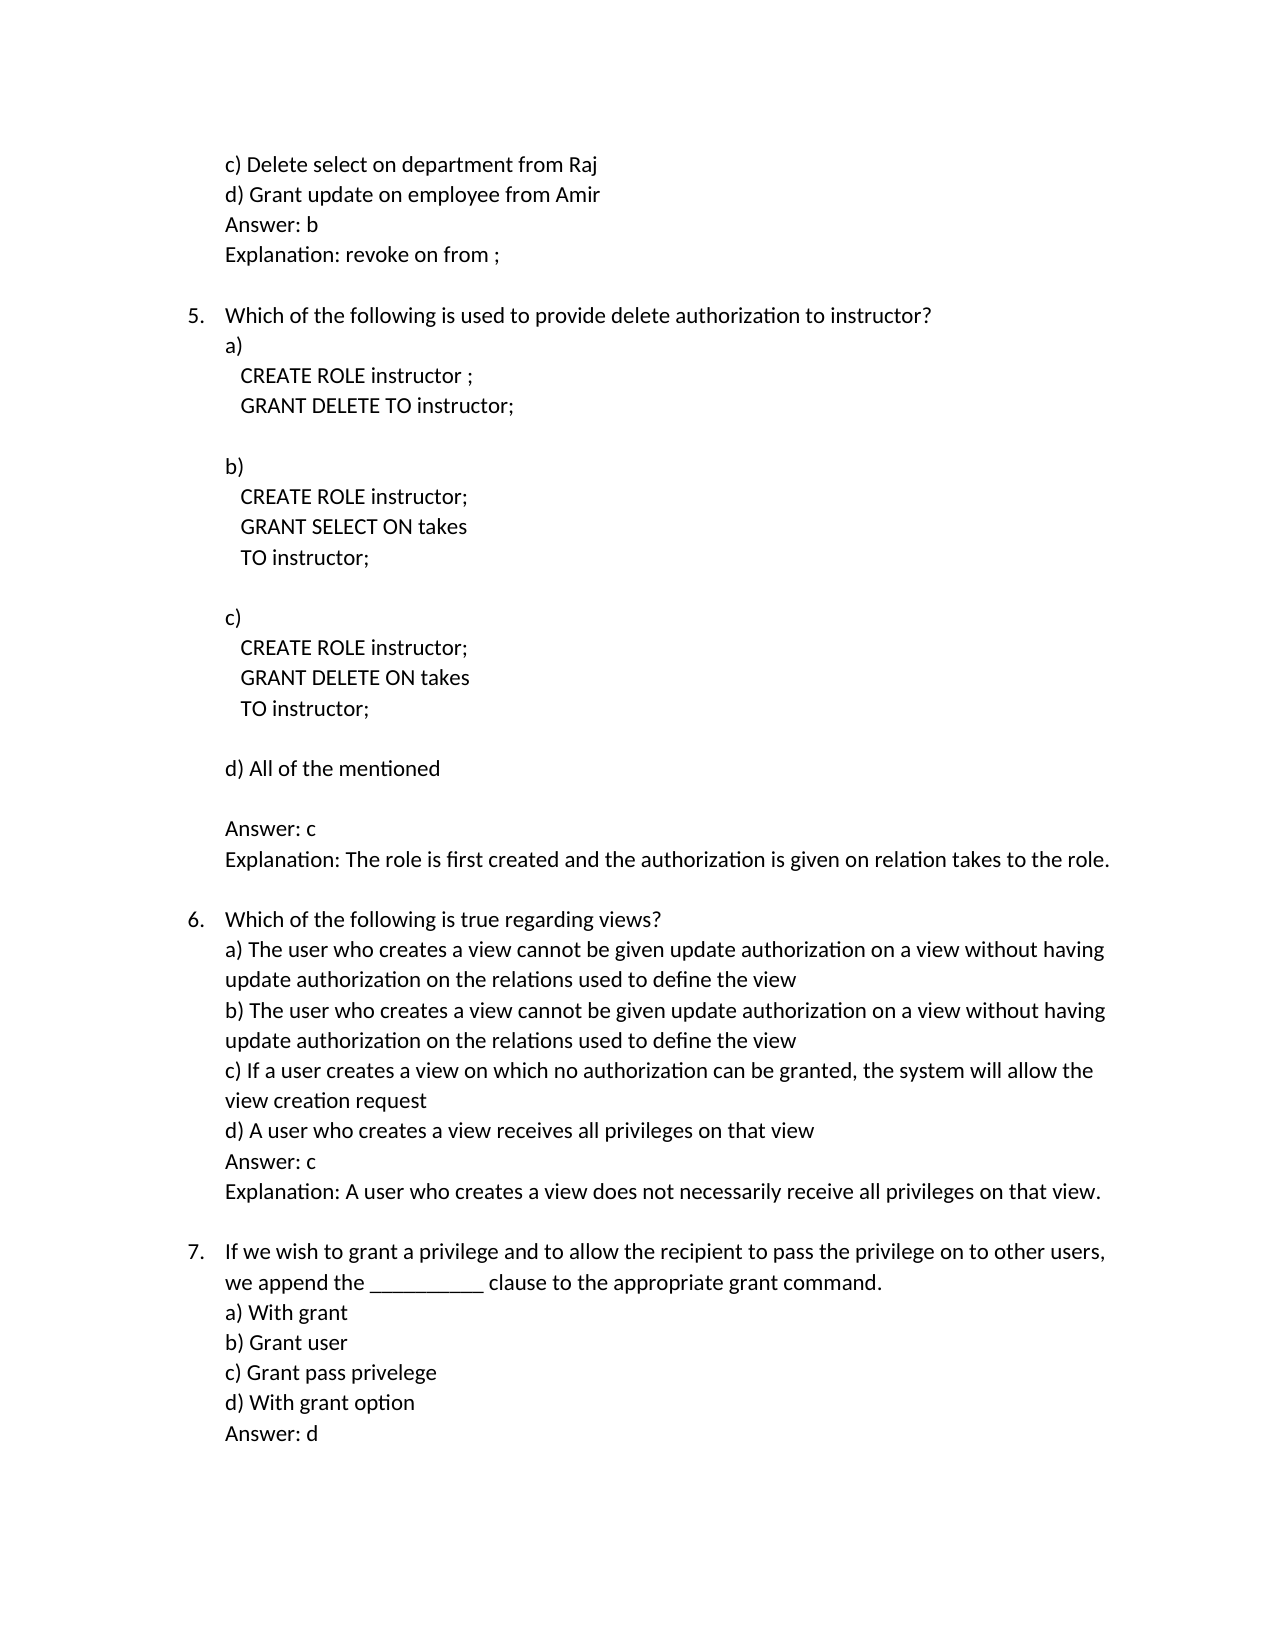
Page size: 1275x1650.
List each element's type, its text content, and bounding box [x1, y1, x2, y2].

list Answer: c Explanation: A user who creates a view does not necessarily receive all privileges on that view. [225, 1147, 1125, 1205]
list GRANT SELECT ON takes [225, 512, 1125, 541]
list CREATE ROLE instructor ; [225, 361, 1125, 389]
list Answer: d [225, 1419, 1125, 1447]
list b) [225, 452, 1125, 480]
list If we wish to grant a privilege and to allow the recipient to pass the privilege on to other users, we append the __________ clause to the appropriate grant command. a) With grant b) Grant user c) Grant pass privelege d) With grant option [187, 1237, 1125, 1417]
list Answer: b Explanation: revoke on from ; [225, 210, 1125, 269]
list TO instructor; [225, 543, 1125, 571]
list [187, 150, 1125, 208]
list Answer: c Explanation: The role is first created and the authorization is given on relation takes to the role. [225, 814, 1125, 873]
list Which of the following is used to provide delete authorization to instructor? a) [187, 301, 1125, 359]
list CREATE ROLE instructor; [225, 633, 1125, 661]
list d) All of the mentioned [225, 754, 1125, 782]
list c) [225, 603, 1125, 631]
list TO instructor; [225, 694, 1125, 722]
list GRANT DELETE ON takes [225, 663, 1125, 692]
list CREATE ROLE instructor; [225, 482, 1125, 510]
list Which of the following is true regarding views? a) The user who creates a view cannot be given update authorization on a view without having update authorization on the relations used to define the view b) The user who creates a view cannot be given update authorization on a view without having update authorization on the relations used to define the view c) If a user creates a view on which no authorization can be granted, the system will allow the view creation request d) A user who creates a view receives all privileges on that view [187, 905, 1125, 1145]
list GRANT DELETE TO instructor; [225, 392, 1125, 420]
